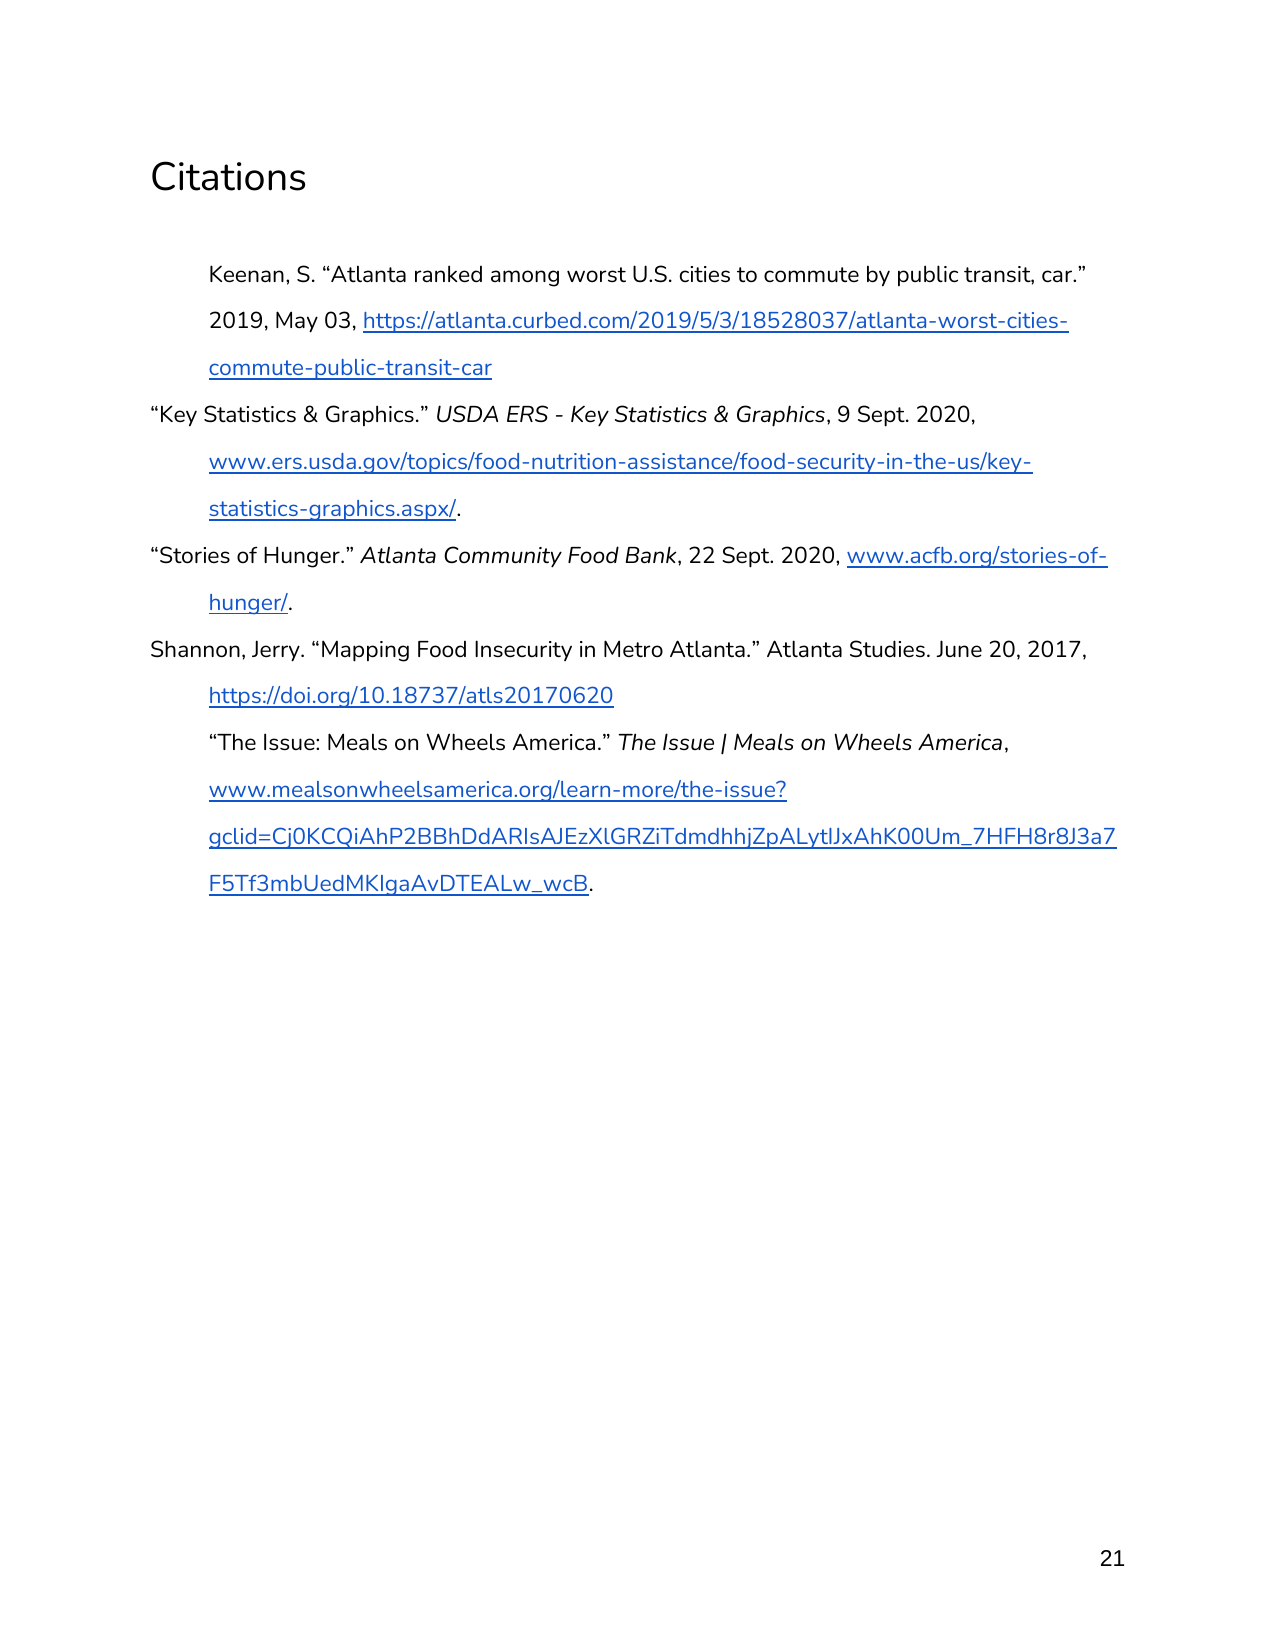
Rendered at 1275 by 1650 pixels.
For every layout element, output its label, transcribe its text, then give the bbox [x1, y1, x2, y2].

text Keenan, S. “Atlanta ranked among worst U.S. cities to commute by public transit, car.” 2019, May 03, https://atlanta.curbed.com/2019/5/3/18528037/atlanta-worst-cities-commute-public-transit-car [208, 259, 1125, 384]
text “The Issue: Meals on Wheels America.” The Issue | Meals on Wheels America, www.mealsonwheelsamerica.org/learn-more/the-issue?gclid=Cj0KCQiAhP2BBhDdARIsAJEzXlGRZiTdmdhhjZpALytIJxAhK00Um_7HFH8r8J3a7F5Tf3mbUedMKIgaAvDTEALw_wcB. [208, 728, 1125, 899]
text “Key Statistics & Graphics.” USDA ERS - Key Statistics & Graphics, 9 Sept. 2020, www.ers.usda.gov/topics/food-nutrition-assistance/food-security-in-the-us/key-statistics-graphics.aspx/. [150, 399, 1125, 524]
text Shannon, Jerry. “Mapping Food Insecurity in Metro Atlanta.” Atlanta Studies. June 20, 2017, https://doi.org/10.18737/atls20170620 [150, 634, 1125, 712]
text “Stories of Hunger.” Atlanta Community Food Bank, 22 Sept. 2020, www.acfb.org/stories-of-hunger/. [150, 540, 1125, 618]
subtitle Citations [150, 150, 1125, 204]
